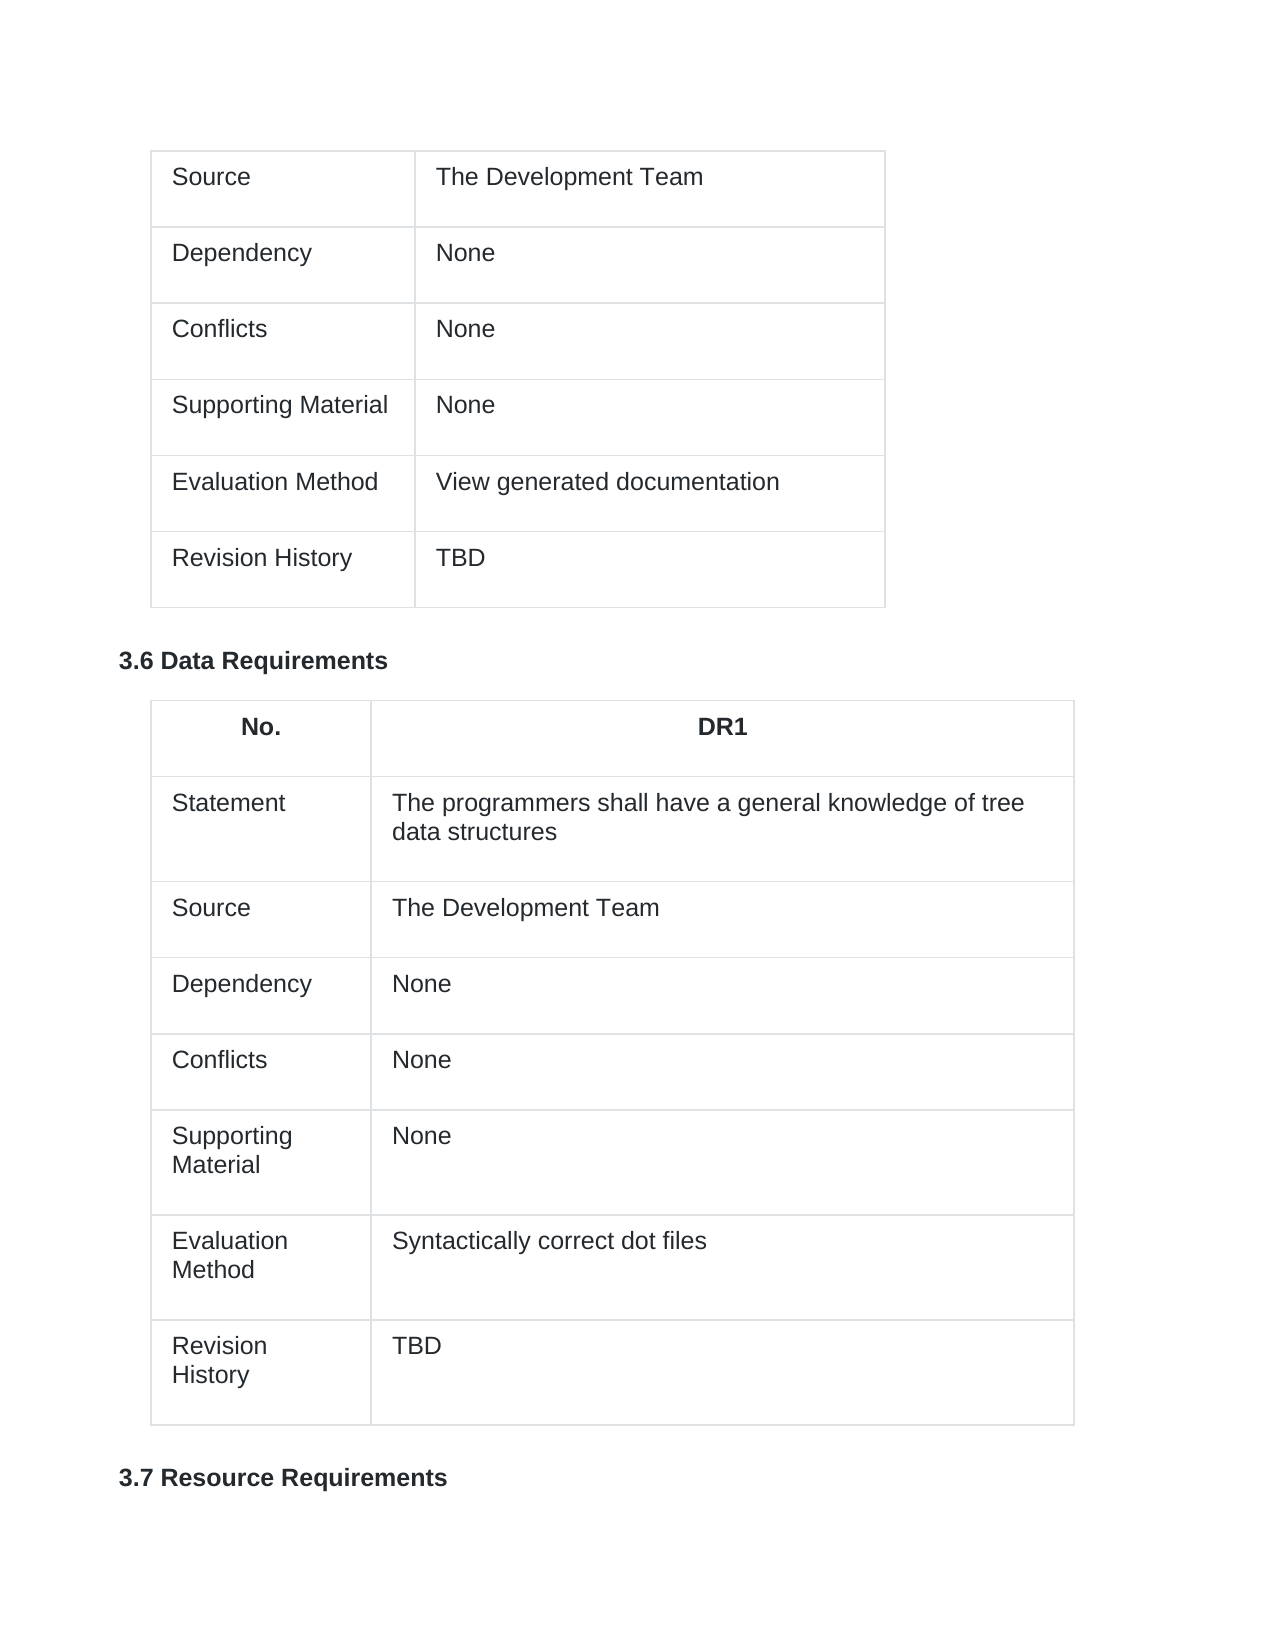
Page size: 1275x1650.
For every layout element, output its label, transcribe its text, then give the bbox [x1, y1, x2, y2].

table_cell Conflicts [152, 304, 414, 378]
table_cell Supporting Material [152, 1111, 370, 1214]
table_cell None [416, 304, 884, 378]
table_cell None [372, 1111, 1073, 1214]
table_cell The Development Team [372, 882, 1073, 957]
table_cell None [372, 1035, 1073, 1109]
table_cell Statement [152, 777, 370, 881]
table_cell TBD [372, 1321, 1073, 1424]
table_cell The Development Team [416, 152, 884, 226]
table_cell Evaluation Method [152, 456, 414, 531]
table_cell None [416, 228, 884, 302]
table_header No. [152, 701, 370, 776]
table_header DR1 [372, 701, 1073, 776]
table_cell Dependency [152, 228, 414, 302]
table_cell Source [152, 882, 370, 957]
table_cell Supporting Material [152, 380, 414, 454]
table_cell Syntactically correct dot files [372, 1216, 1073, 1319]
table_cell None [372, 958, 1073, 1033]
table_cell Dependency [152, 958, 370, 1033]
table_cell The programmers shall have a general knowledge of tree data structures [372, 777, 1073, 881]
table_cell Revision History [152, 1321, 370, 1424]
table_cell None [416, 380, 884, 454]
table_cell View generated documentation [416, 456, 884, 531]
table_cell Evaluation Method [152, 1216, 370, 1319]
table_cell Source [152, 152, 414, 226]
subtitle 3.6 Data Requirements [119, 646, 1125, 675]
table_cell Conflicts [152, 1035, 370, 1109]
subtitle 3.7 Resource Requirements [119, 1463, 1125, 1492]
table_cell Revision History [152, 532, 414, 607]
table_cell TBD [416, 532, 884, 607]
